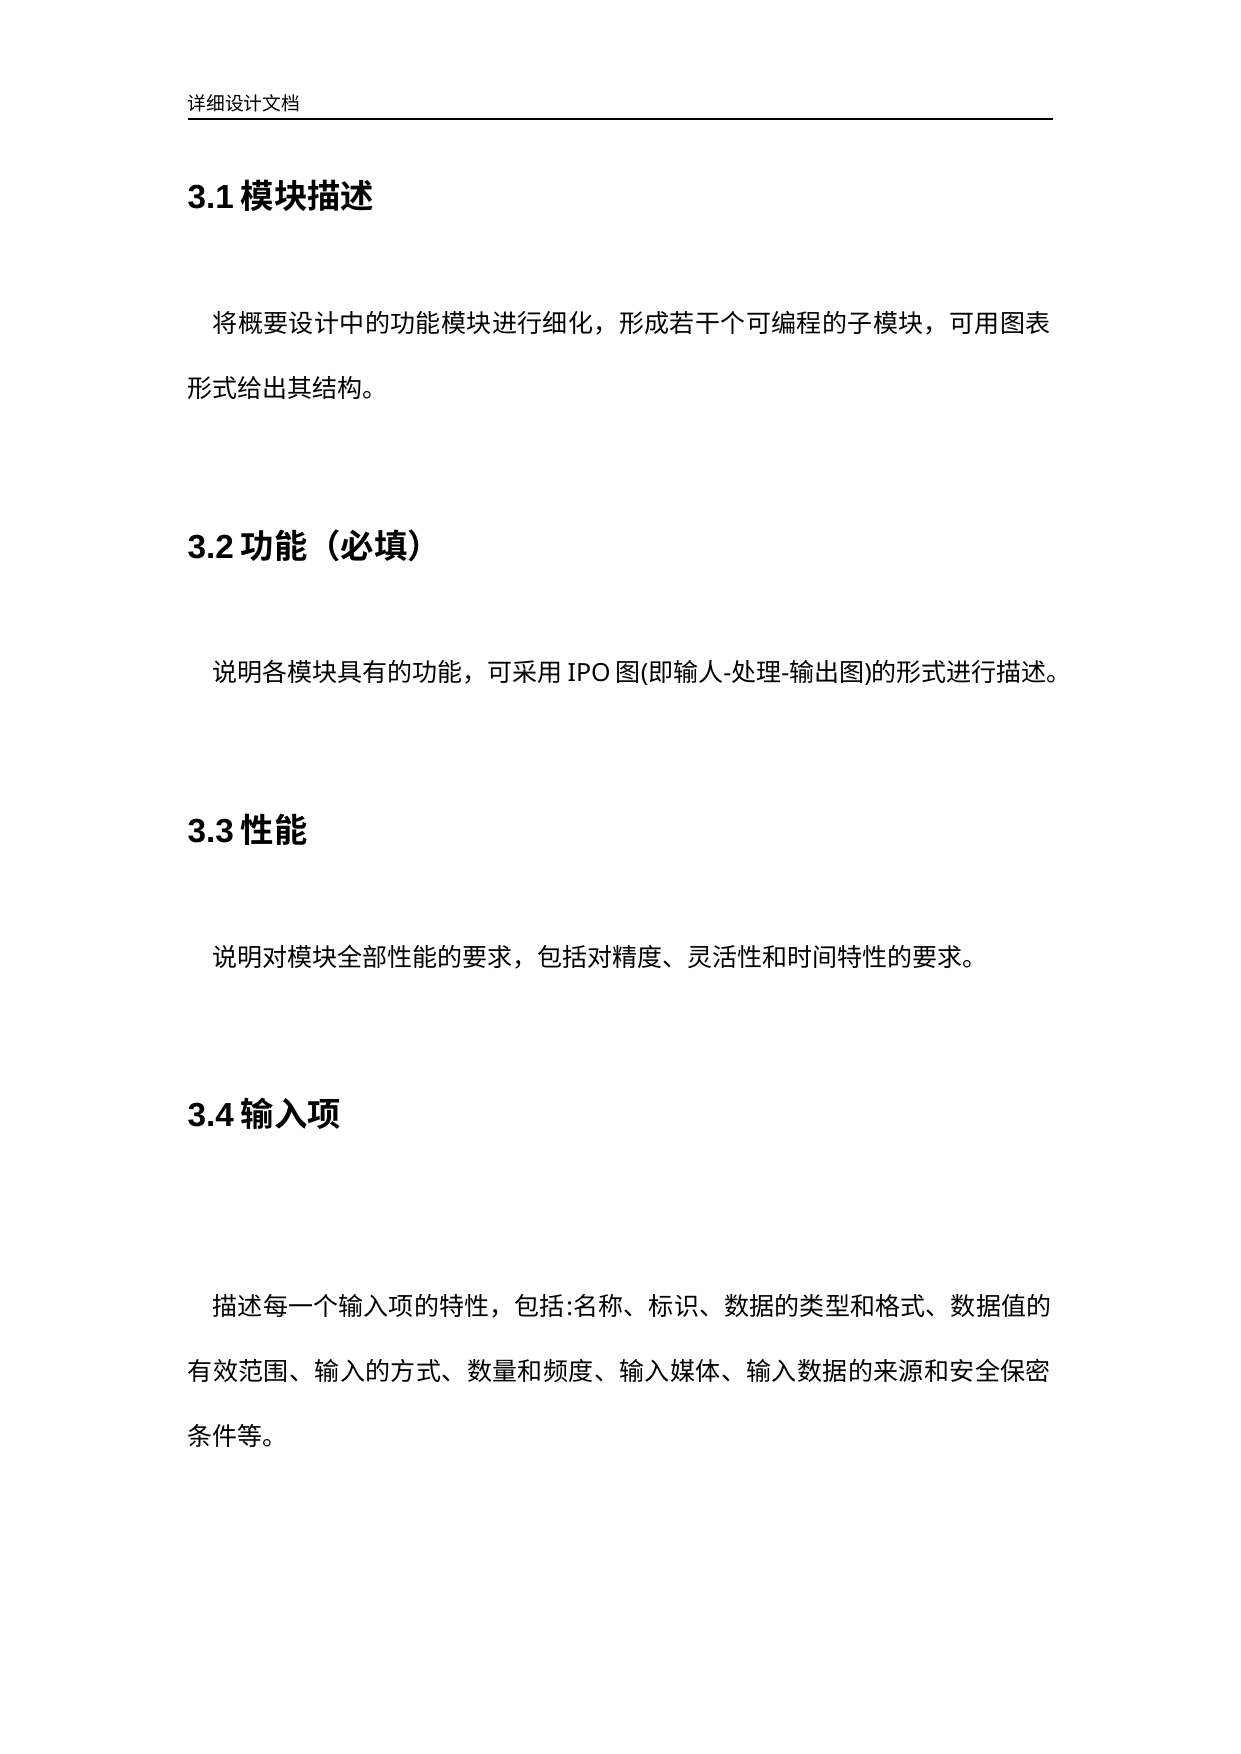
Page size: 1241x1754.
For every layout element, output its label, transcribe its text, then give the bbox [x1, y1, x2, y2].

text 将概要设计中的功能模块进行细化，形成若干个可编程的子模块，可用图表形式给出其结构。 [187, 289, 1053, 419]
subtitle 3.2功能（必填） [187, 511, 1053, 576]
text 说明各模块具有的功能，可采用IPO图(即输人-处理-输出图)的形式进行描述。 [212, 638, 1053, 703]
subtitle 3.3性能 [187, 796, 1053, 861]
subtitle 3.4输入项 [187, 1080, 1053, 1145]
text 描述每一个输入项的特性，包括:名称、标识、数据的类型和格式、数据值的有效范围、输入的方式、数量和频度、输入媒体、输入数据的来源和安全保密条件等。 [187, 1272, 1053, 1467]
subtitle 3.1模块描述 [187, 162, 1053, 227]
text 说明对模块全部性能的要求，包括对精度、灵活性和时间特性的要求。 [187, 923, 1053, 988]
